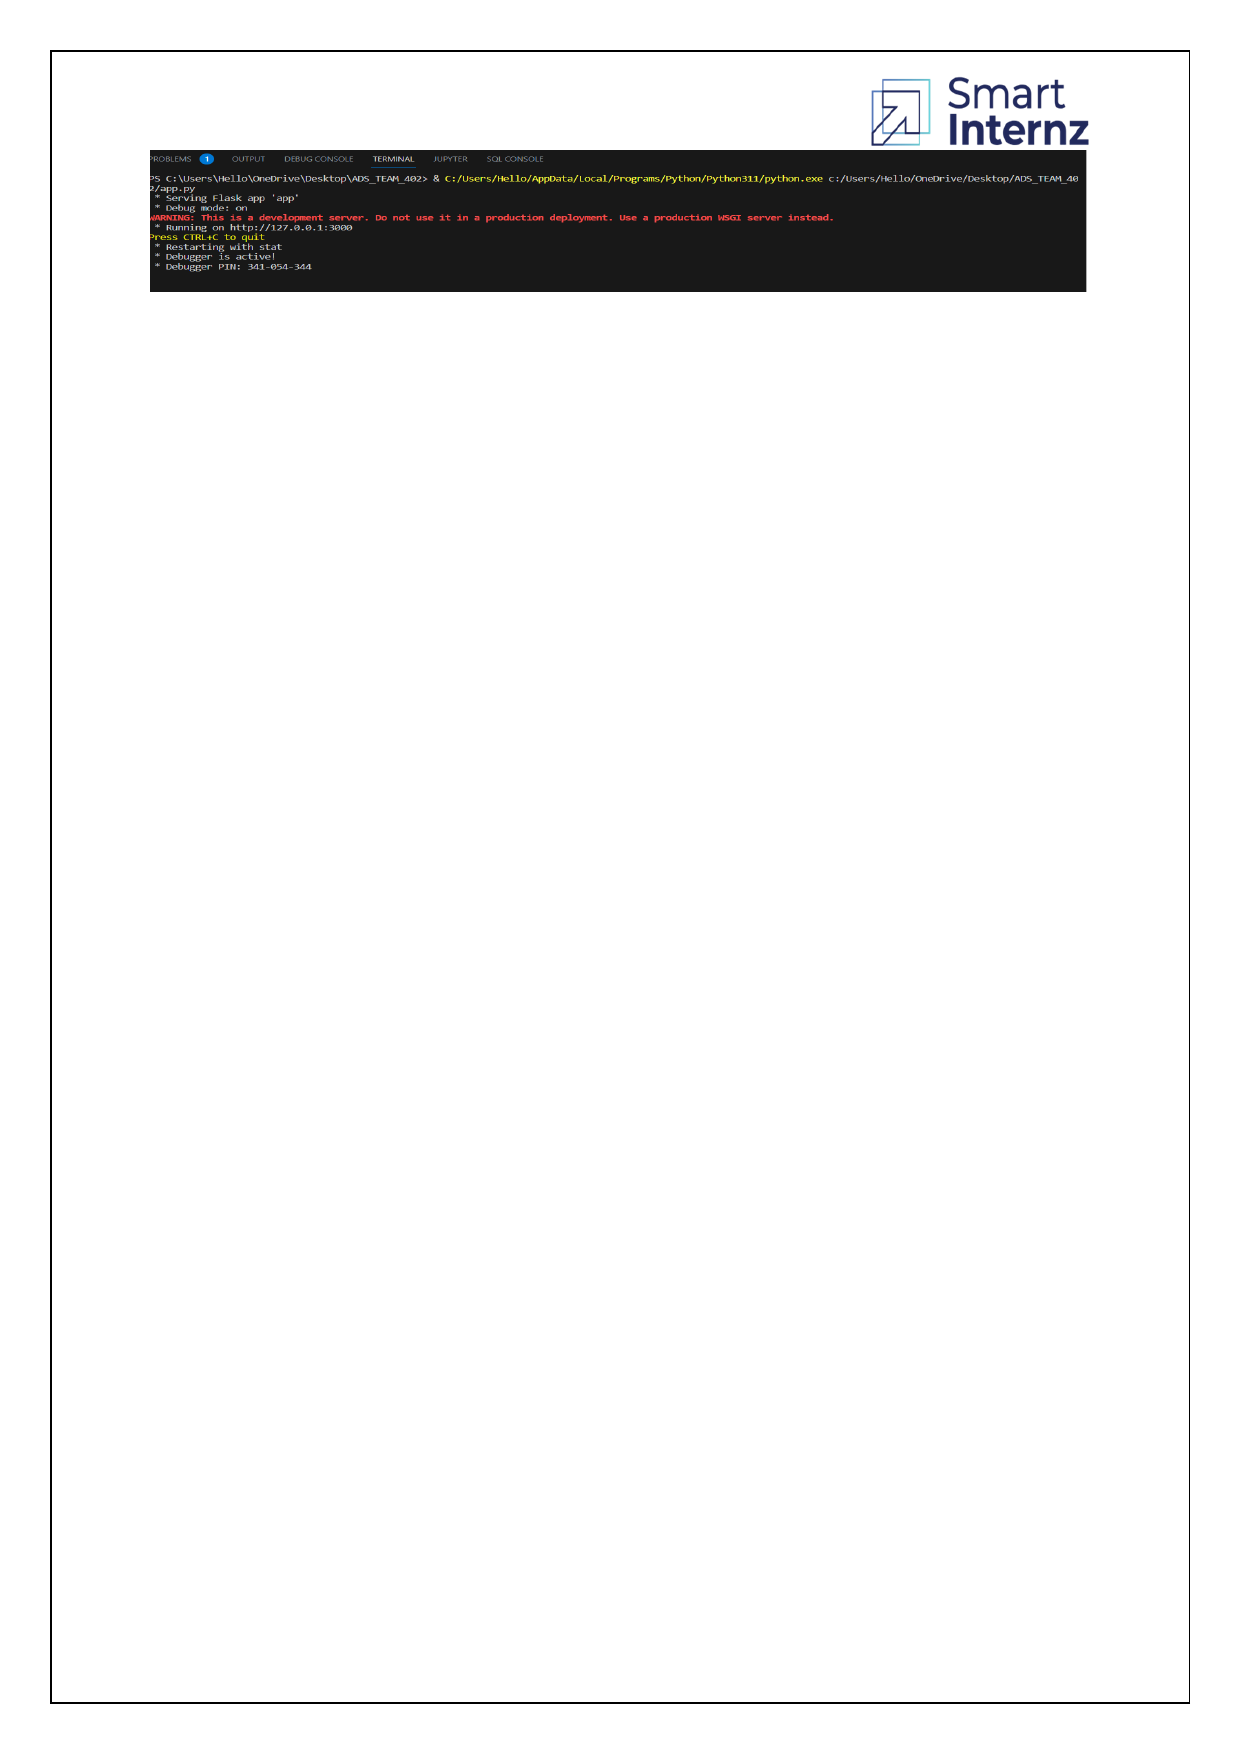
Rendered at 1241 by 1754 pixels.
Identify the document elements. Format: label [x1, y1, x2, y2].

picture [150, 150, 1087, 292]
picture [869, 73, 1091, 149]
